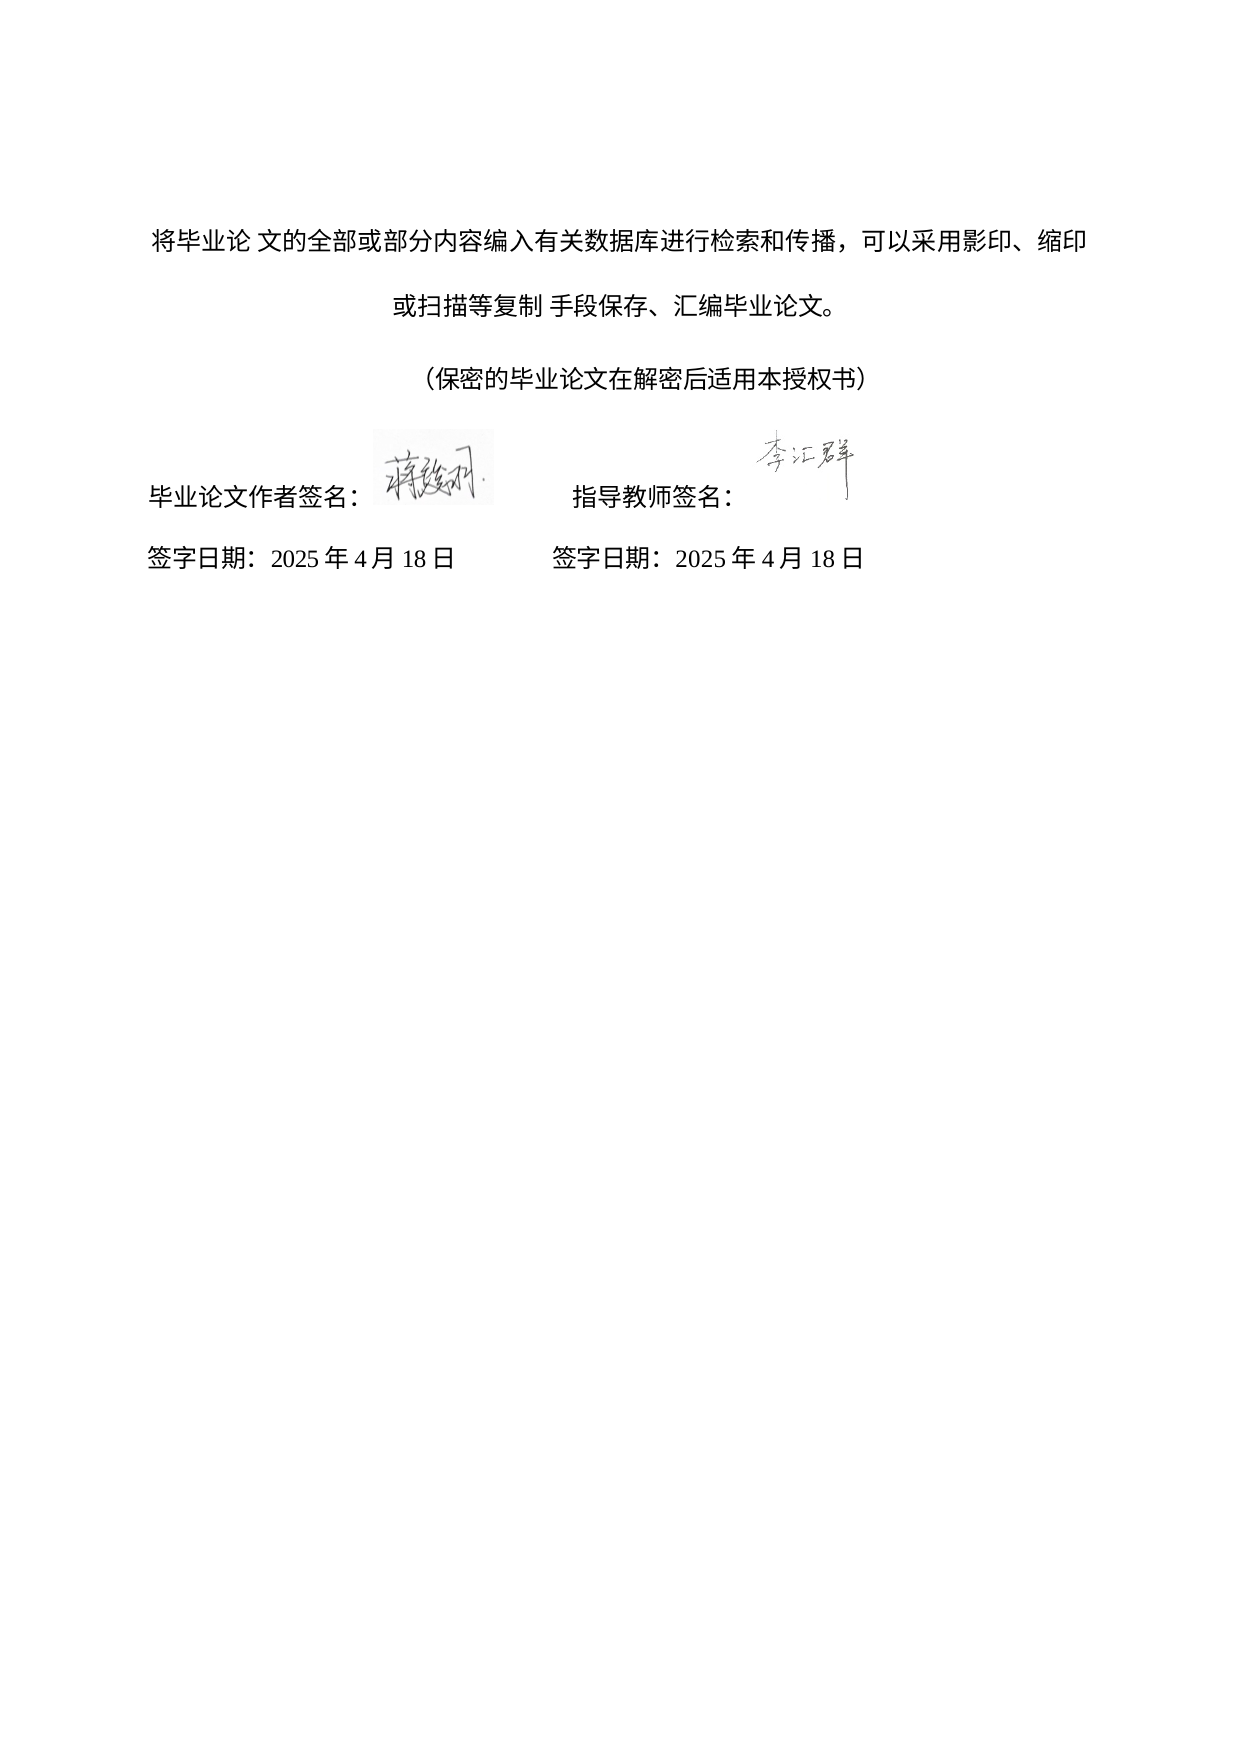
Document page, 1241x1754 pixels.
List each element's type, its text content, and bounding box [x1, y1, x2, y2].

text （保密的毕业论文在解密后适用本授权书） [199, 345, 1092, 410]
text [148, 207, 1092, 337]
picture [746, 418, 873, 505]
picture [373, 429, 494, 505]
text 毕业论文作者签名： 指导教师签名： [148, 418, 1092, 516]
text 签字日期：2025年4月18日 签字日期：2025年4月18日 [148, 524, 997, 589]
